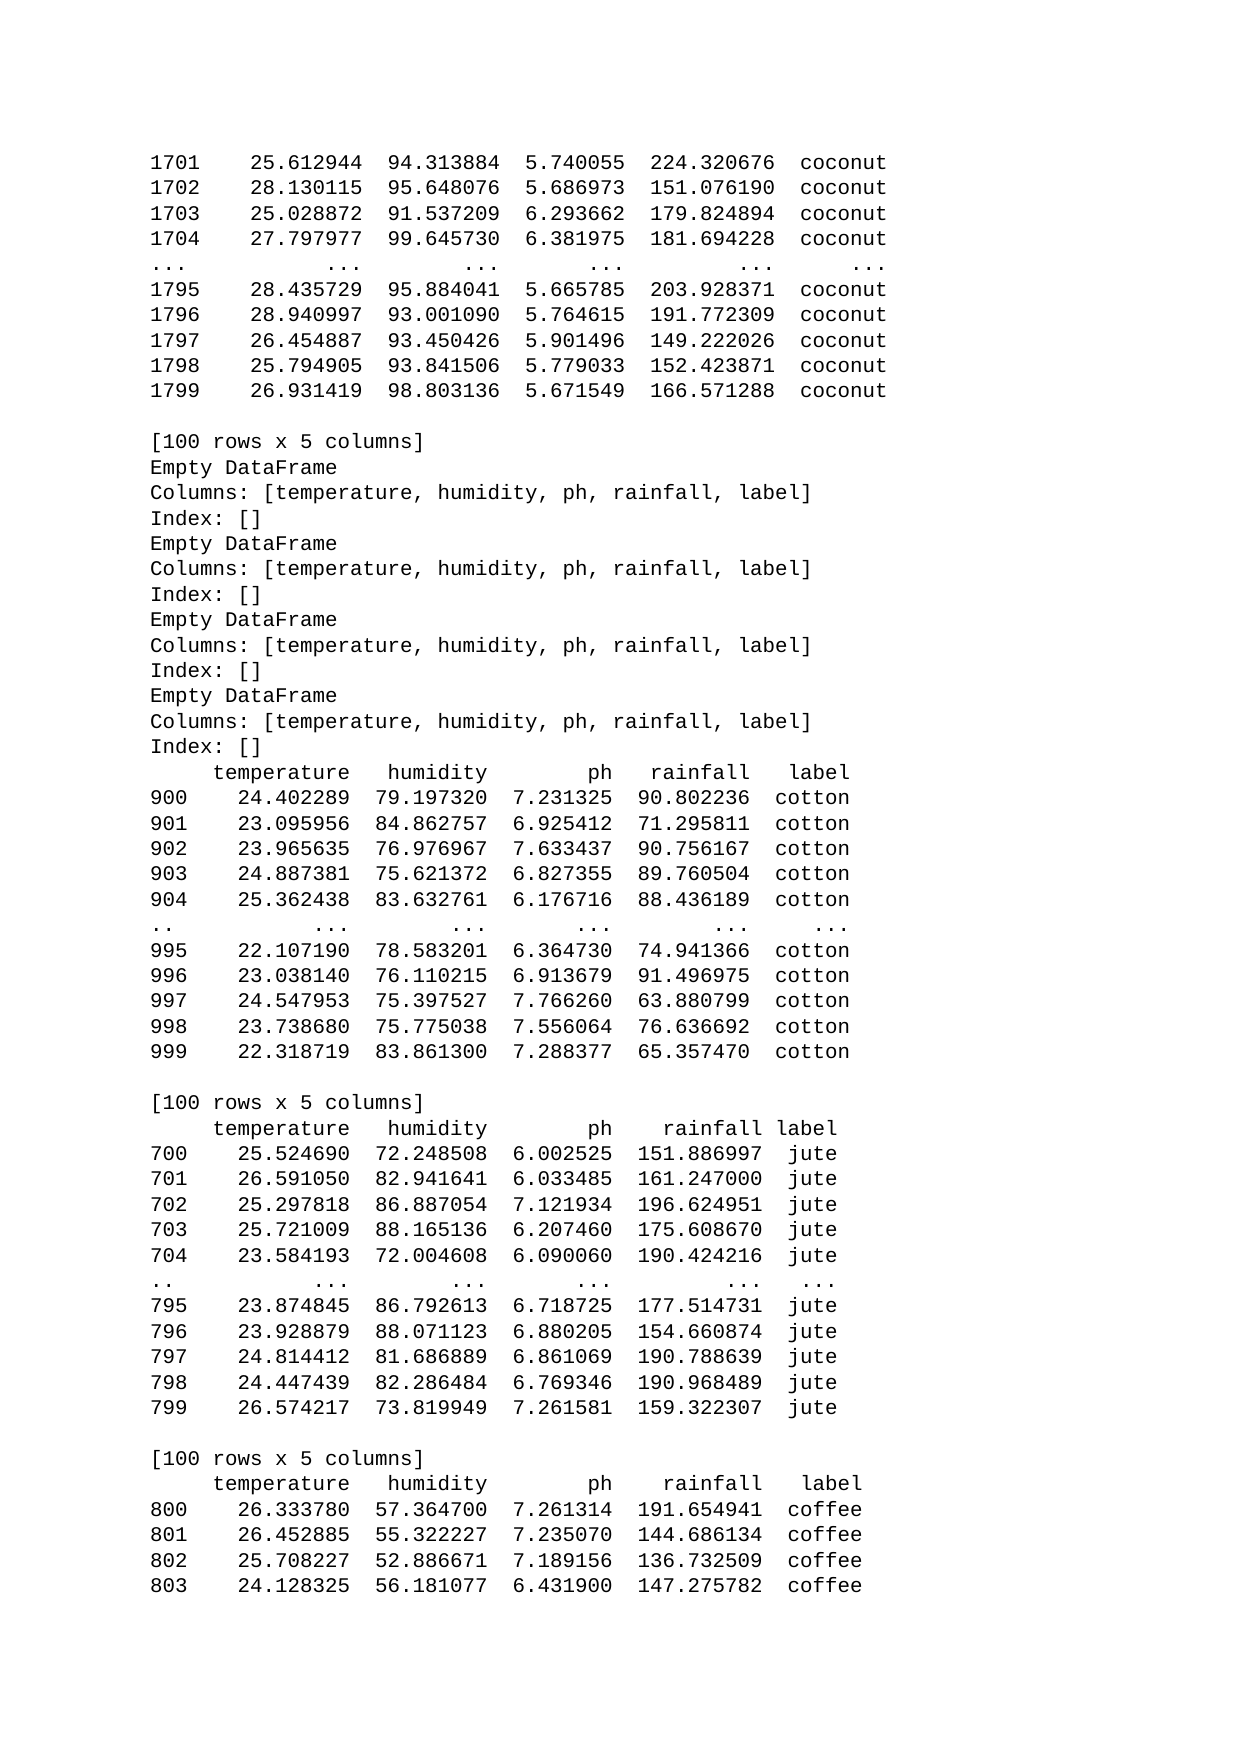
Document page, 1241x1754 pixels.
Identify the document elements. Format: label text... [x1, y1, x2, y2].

text 1795 28.435729 95.884041 5.665785 203.928371 coconut [150, 277, 1090, 302]
text 1703 25.028872 91.537209 6.293662 179.824894 coconut [150, 201, 1090, 226]
text 1797 26.454887 93.450426 5.901496 149.222026 coconut [150, 328, 1090, 353]
text [100 rows x 5 columns] [150, 1090, 1090, 1116]
text Index: [] [150, 582, 1090, 607]
text temperature humidity ph rainfall label [150, 760, 1090, 785]
text 797 24.814412 81.686889 6.861069 190.788639 jute [150, 1344, 1090, 1370]
text 799 26.574217 73.819949 7.261581 159.322307 jute [150, 1395, 1090, 1421]
text temperature humidity ph rainfall label [150, 1116, 1090, 1141]
text ... ... ... ... ... ... [150, 252, 1090, 277]
text Columns: [temperature, humidity, ph, rainfall, label] [150, 480, 1090, 506]
text Columns: [temperature, humidity, ph, rainfall, label] [150, 633, 1090, 658]
text 700 25.524690 72.248508 6.002525 151.886997 jute [150, 1141, 1090, 1167]
text 995 22.107190 78.583201 6.364730 74.941366 cotton [150, 938, 1090, 963]
text .. ... ... ... ... ... [150, 1268, 1090, 1294]
text 704 23.584193 72.004608 6.090060 190.424216 jute [150, 1243, 1090, 1268]
text 997 24.547953 75.397527 7.766260 63.880799 cotton [150, 989, 1090, 1014]
text 801 26.452885 55.322227 7.235070 144.686134 coffee [150, 1522, 1090, 1548]
text .. ... ... ... ... ... [150, 912, 1090, 938]
text 800 26.333780 57.364700 7.261314 191.654941 coffee [150, 1497, 1090, 1522]
text 903 24.887381 75.621372 6.827355 89.760504 cotton [150, 862, 1090, 887]
text 1798 25.794905 93.841506 5.779033 152.423871 coconut [150, 353, 1090, 379]
text [100 rows x 5 columns] [150, 429, 1090, 455]
text Empty DataFrame [150, 531, 1090, 557]
text 1702 28.130115 95.648076 5.686973 151.076190 coconut [150, 175, 1090, 201]
text 802 25.708227 52.886671 7.189156 136.732509 coffee [150, 1548, 1090, 1573]
text [100 rows x 5 columns] [150, 1446, 1090, 1472]
text 1796 28.940997 93.001090 5.764615 191.772309 coconut [150, 302, 1090, 328]
text temperature humidity ph rainfall label [150, 1472, 1090, 1497]
text Index: [] [150, 506, 1090, 531]
text Index: [] [150, 658, 1090, 684]
text 999 22.318719 83.861300 7.288377 65.357470 cotton [150, 1039, 1090, 1065]
text 904 25.362438 83.632761 6.176716 88.436189 cotton [150, 887, 1090, 912]
text 803 24.128325 56.181077 6.431900 147.275782 coffee [150, 1573, 1090, 1599]
text Empty DataFrame [150, 684, 1090, 709]
text Index: [] [150, 734, 1090, 760]
text 900 24.402289 79.197320 7.231325 90.802236 cotton [150, 785, 1090, 811]
text 996 23.038140 76.110215 6.913679 91.496975 cotton [150, 963, 1090, 989]
text Columns: [temperature, humidity, ph, rainfall, label] [150, 557, 1090, 582]
text Columns: [temperature, humidity, ph, rainfall, label] [150, 709, 1090, 734]
text 902 23.965635 76.976967 7.633437 90.756167 cotton [150, 836, 1090, 862]
text 798 24.447439 82.286484 6.769346 190.968489 jute [150, 1370, 1090, 1395]
text 901 23.095956 84.862757 6.925412 71.295811 cotton [150, 811, 1090, 836]
text 1704 27.797977 99.645730 6.381975 181.694228 coconut [150, 226, 1090, 252]
text 1701 25.612944 94.313884 5.740055 224.320676 coconut [150, 150, 1090, 175]
text 1799 26.931419 98.803136 5.671549 166.571288 coconut [150, 379, 1090, 404]
text 795 23.874845 86.792613 6.718725 177.514731 jute [150, 1294, 1090, 1319]
text Empty DataFrame [150, 607, 1090, 633]
text Empty DataFrame [150, 455, 1090, 480]
text 702 25.297818 86.887054 7.121934 196.624951 jute [150, 1192, 1090, 1217]
text 703 25.721009 88.165136 6.207460 175.608670 jute [150, 1217, 1090, 1243]
text 701 26.591050 82.941641 6.033485 161.247000 jute [150, 1167, 1090, 1192]
text 998 23.738680 75.775038 7.556064 76.636692 cotton [150, 1014, 1090, 1039]
text 796 23.928879 88.071123 6.880205 154.660874 jute [150, 1319, 1090, 1344]
